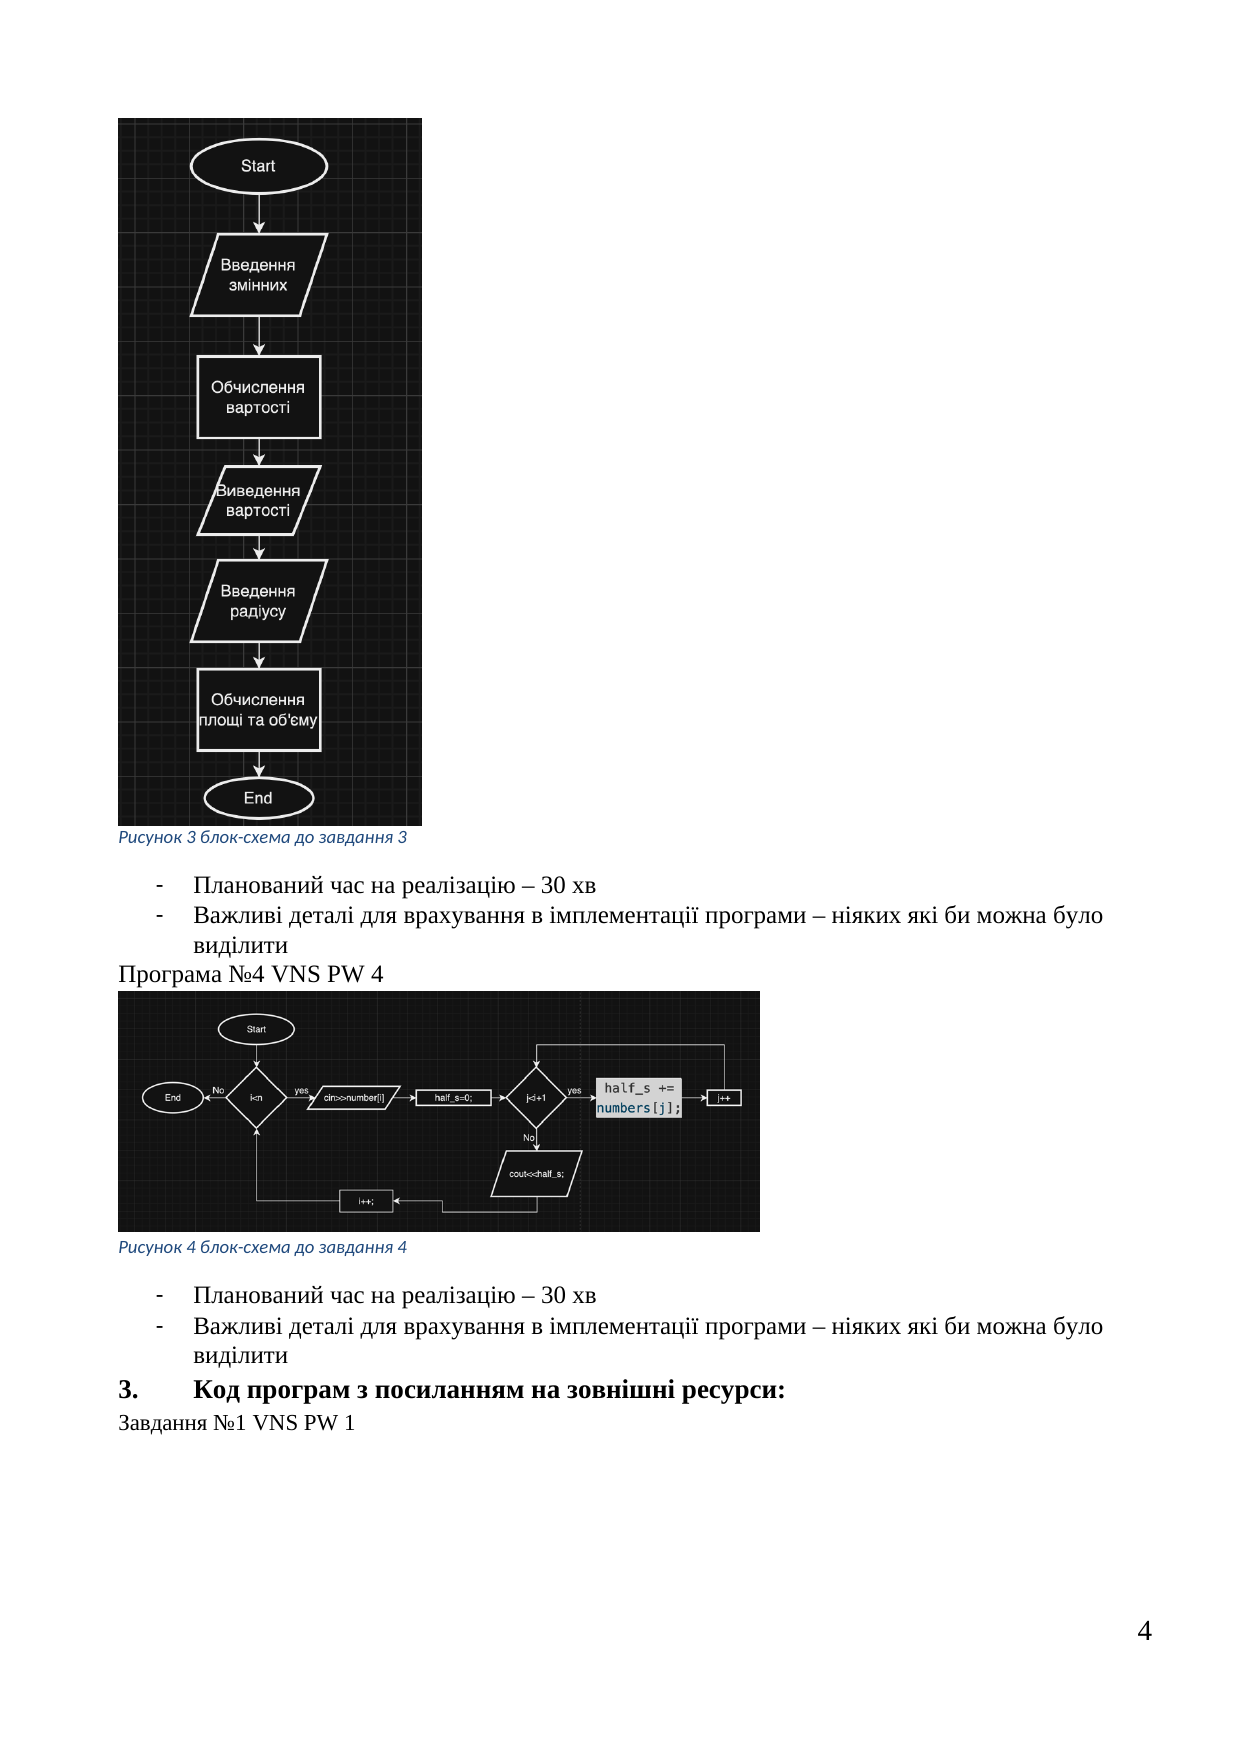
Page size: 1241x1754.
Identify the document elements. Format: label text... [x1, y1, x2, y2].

text Рисунок 3 блок-схема до завдання 3 [118, 825, 1152, 848]
list Планований час на реалізацію – 30 хв [156, 869, 1152, 899]
list Планований час на реалізацію – 30 хв [156, 1279, 1152, 1310]
text Завдання №1 VNS PW 1 [118, 1409, 1152, 1436]
text Програма №4 VNS PW 4 [118, 959, 1152, 987]
text Рисунок 4 блок-схема до завдання 4 [118, 1236, 1152, 1259]
picture [118, 991, 760, 1232]
list Важливі деталі для врахування в імплементації програми – ніяких які би можна було виділити [156, 1310, 1152, 1369]
picture [118, 118, 422, 826]
list Важливі деталі для врахування в імплементації програми – ніяких які би можна було виділити [156, 899, 1152, 959]
subtitle 3. Код програм з посиланням на зовнішні ресурси: [118, 1373, 1152, 1404]
